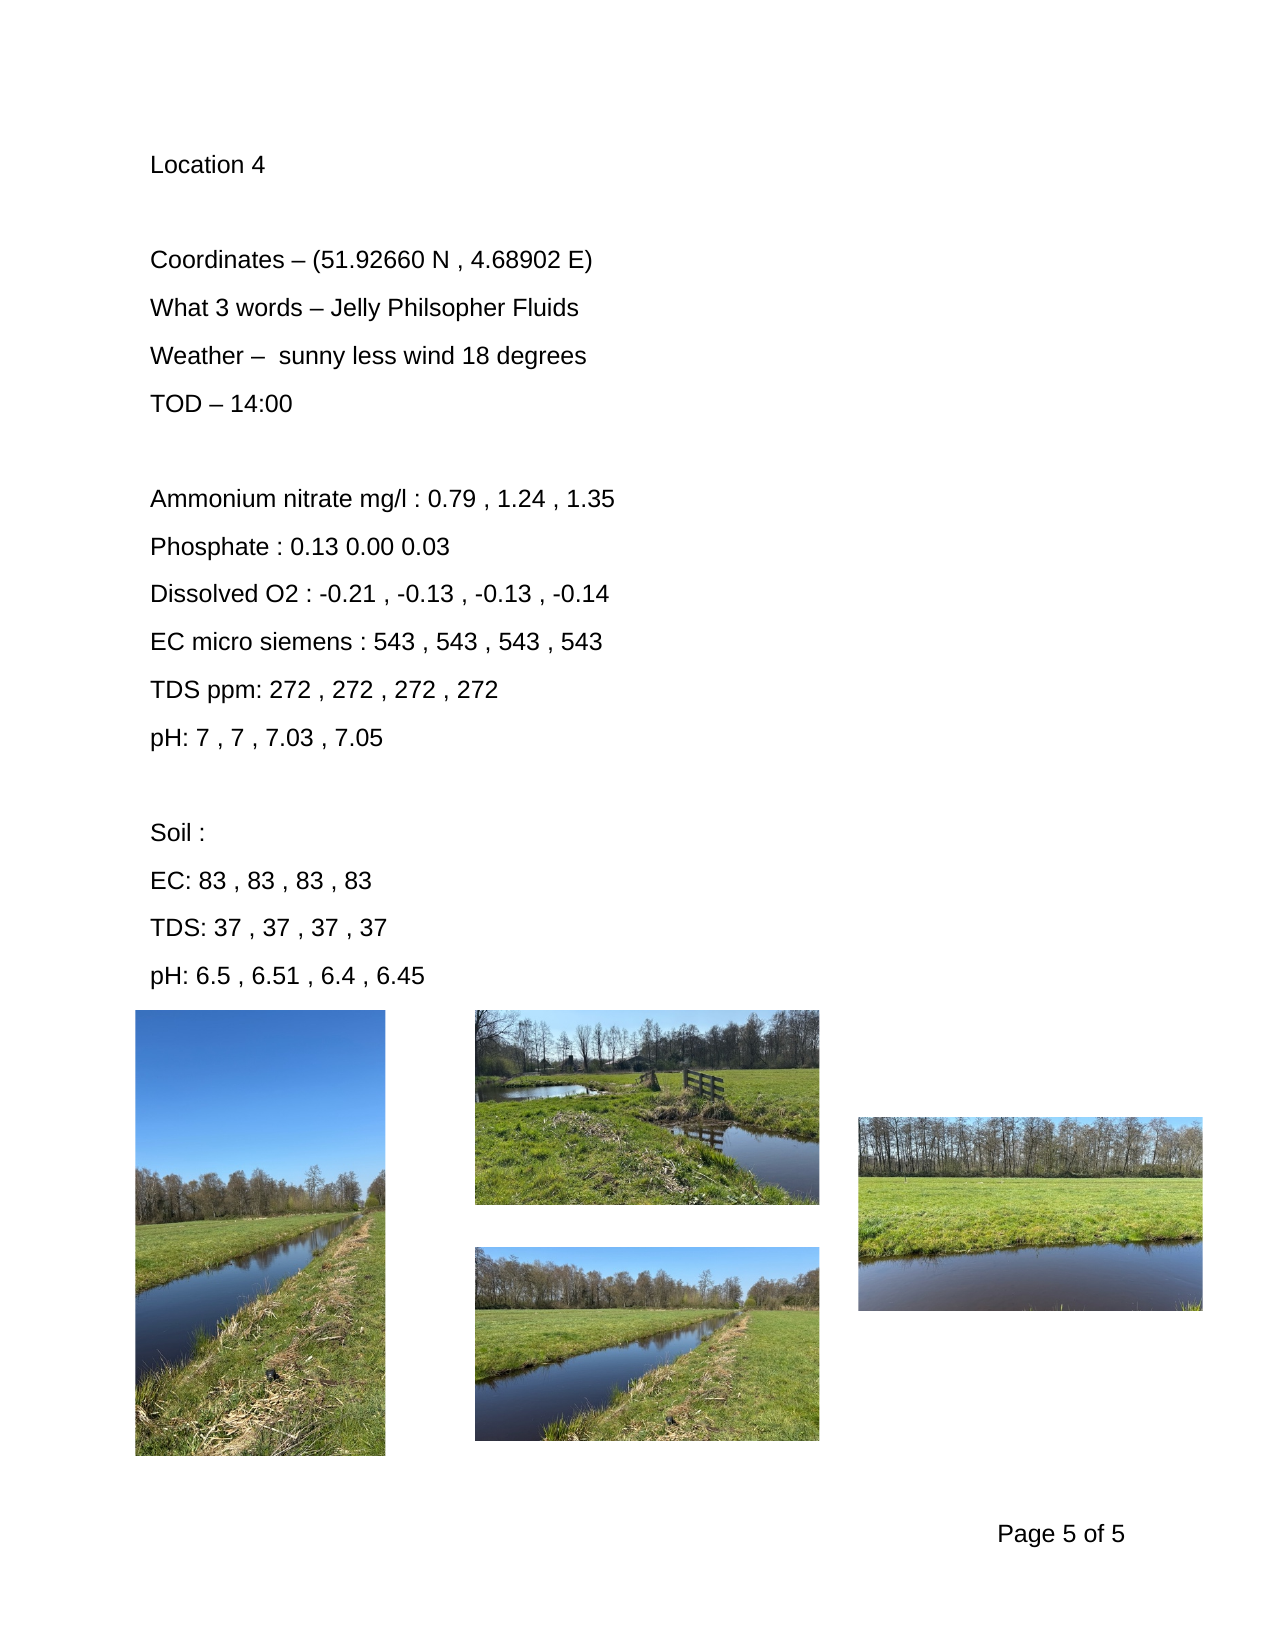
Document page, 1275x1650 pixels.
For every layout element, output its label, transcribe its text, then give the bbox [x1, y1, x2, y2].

picture [858, 1117, 1203, 1311]
picture [475, 1247, 820, 1441]
text pH: 7 , 7 , 7.03 , 7.05 [150, 722, 1125, 751]
text TDS ppm: 272 , 272 , 272 , 272 [150, 675, 1125, 703]
text pH: 6.5 , 6.51 , 6.4 , 6.45 [150, 961, 1125, 990]
text Coordinates – (51.92660 N , 4.68902 E) [150, 245, 1125, 274]
picture [475, 1010, 820, 1205]
text Soil : [150, 818, 1125, 847]
text Phosphate : 0.13 0.00 0.03 [150, 532, 1125, 560]
text EC micro siemens : 543 , 543 , 543 , 543 [150, 627, 1125, 656]
text What 3 words – Jelly Philsopher Fluids [150, 293, 1125, 322]
text EC: 83 , 83 , 83 , 83 [150, 866, 1125, 894]
text Dissolved O2 : -0.21 , -0.13 , -0.13 , -0.14 [150, 579, 1125, 608]
text TOD – 14:00 [150, 388, 1125, 417]
picture [135, 1010, 386, 1456]
text Ammonium nitrate mg/l : 0.79 , 1.24 , 1.35 [150, 484, 1125, 513]
text TDS: 37 , 37 , 37 , 37 [150, 913, 1125, 942]
text Location 4 [150, 150, 1125, 179]
text Weather – sunny less wind 18 degrees [150, 341, 1125, 369]
